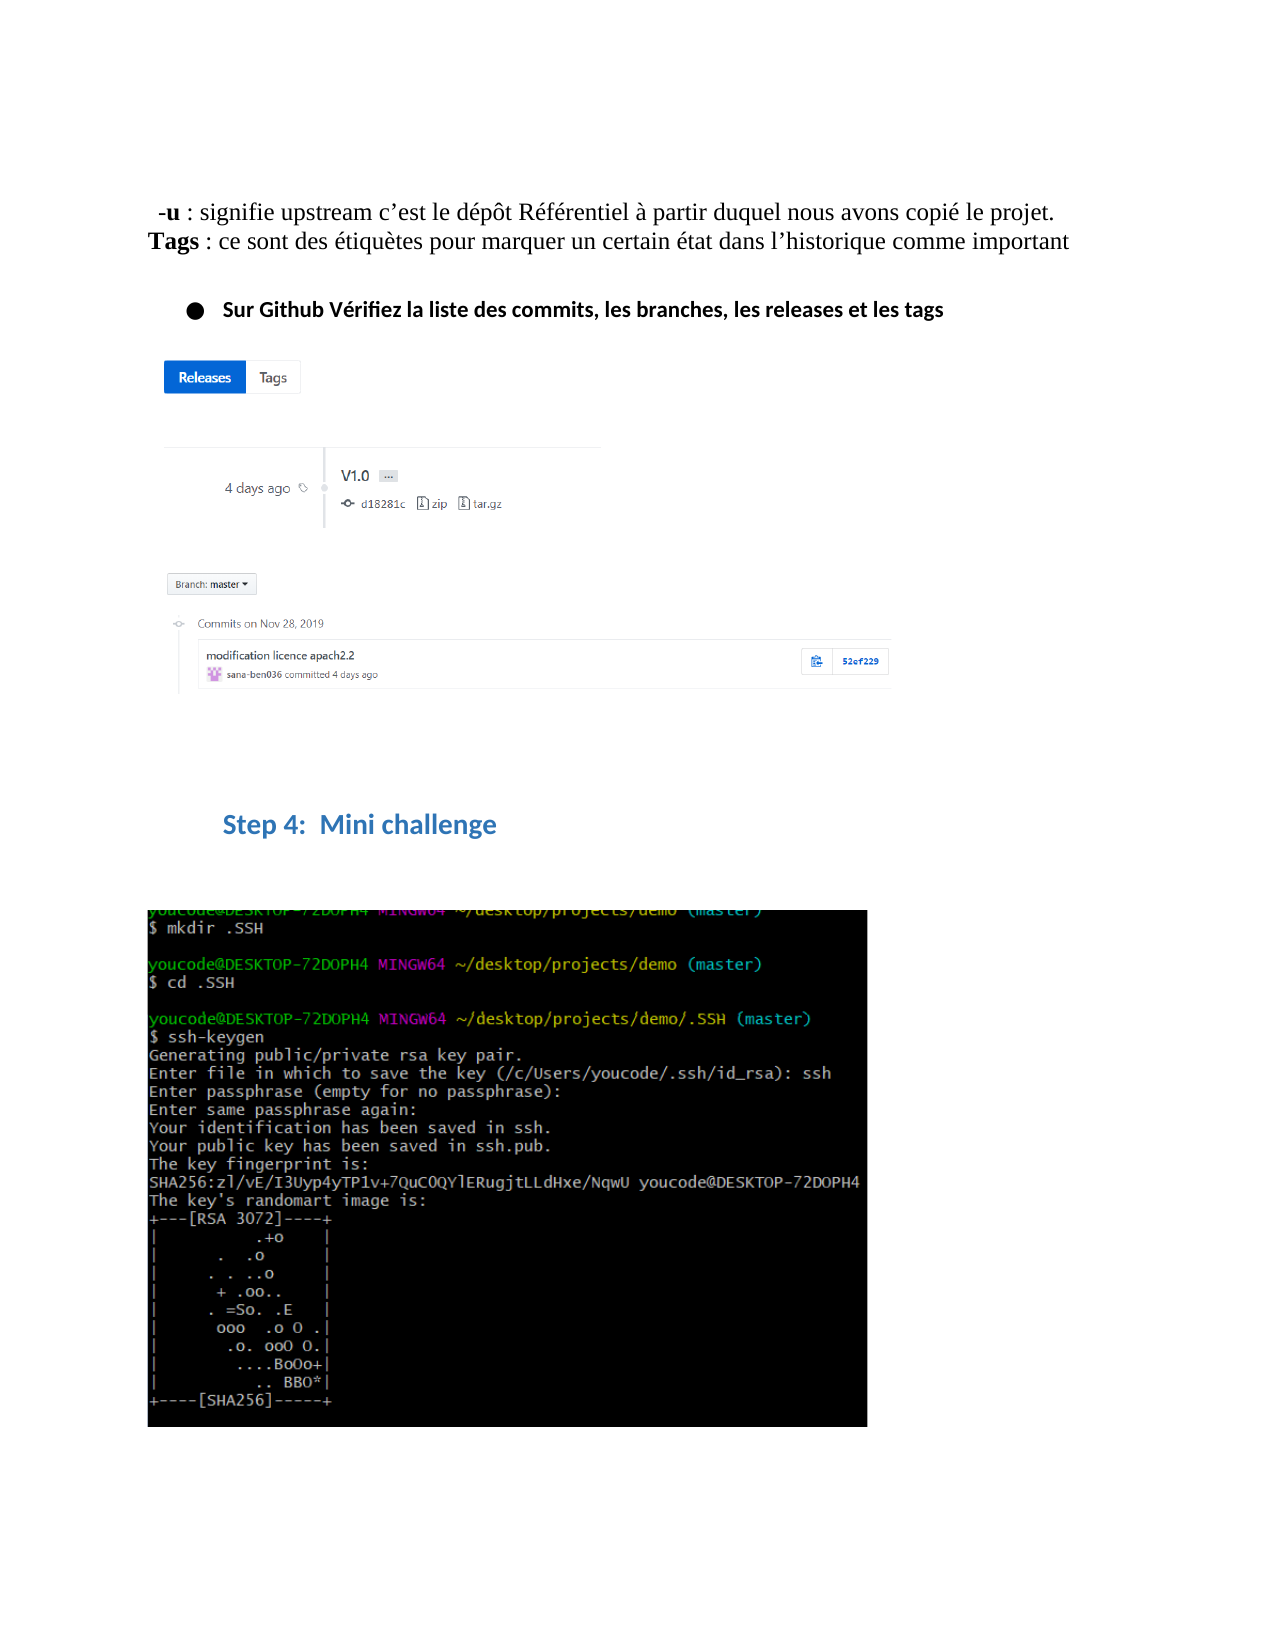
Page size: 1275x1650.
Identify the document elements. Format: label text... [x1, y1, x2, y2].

picture [147, 910, 868, 1427]
picture [147, 562, 892, 694]
list Sur Github Vérifiez la liste des commits, les branches, les releases et les tags [185, 283, 1127, 330]
text Tags : ce sont des étiquètes pour marquer un certain état dans l’historique comme important [148, 226, 1127, 255]
text -u : signifie upstream c’est le dépôt Référentiel à partir duquel nous avons copié le projet. [148, 197, 1127, 226]
picture [147, 350, 601, 560]
text Step 4: Mini challenge [148, 806, 1127, 842]
